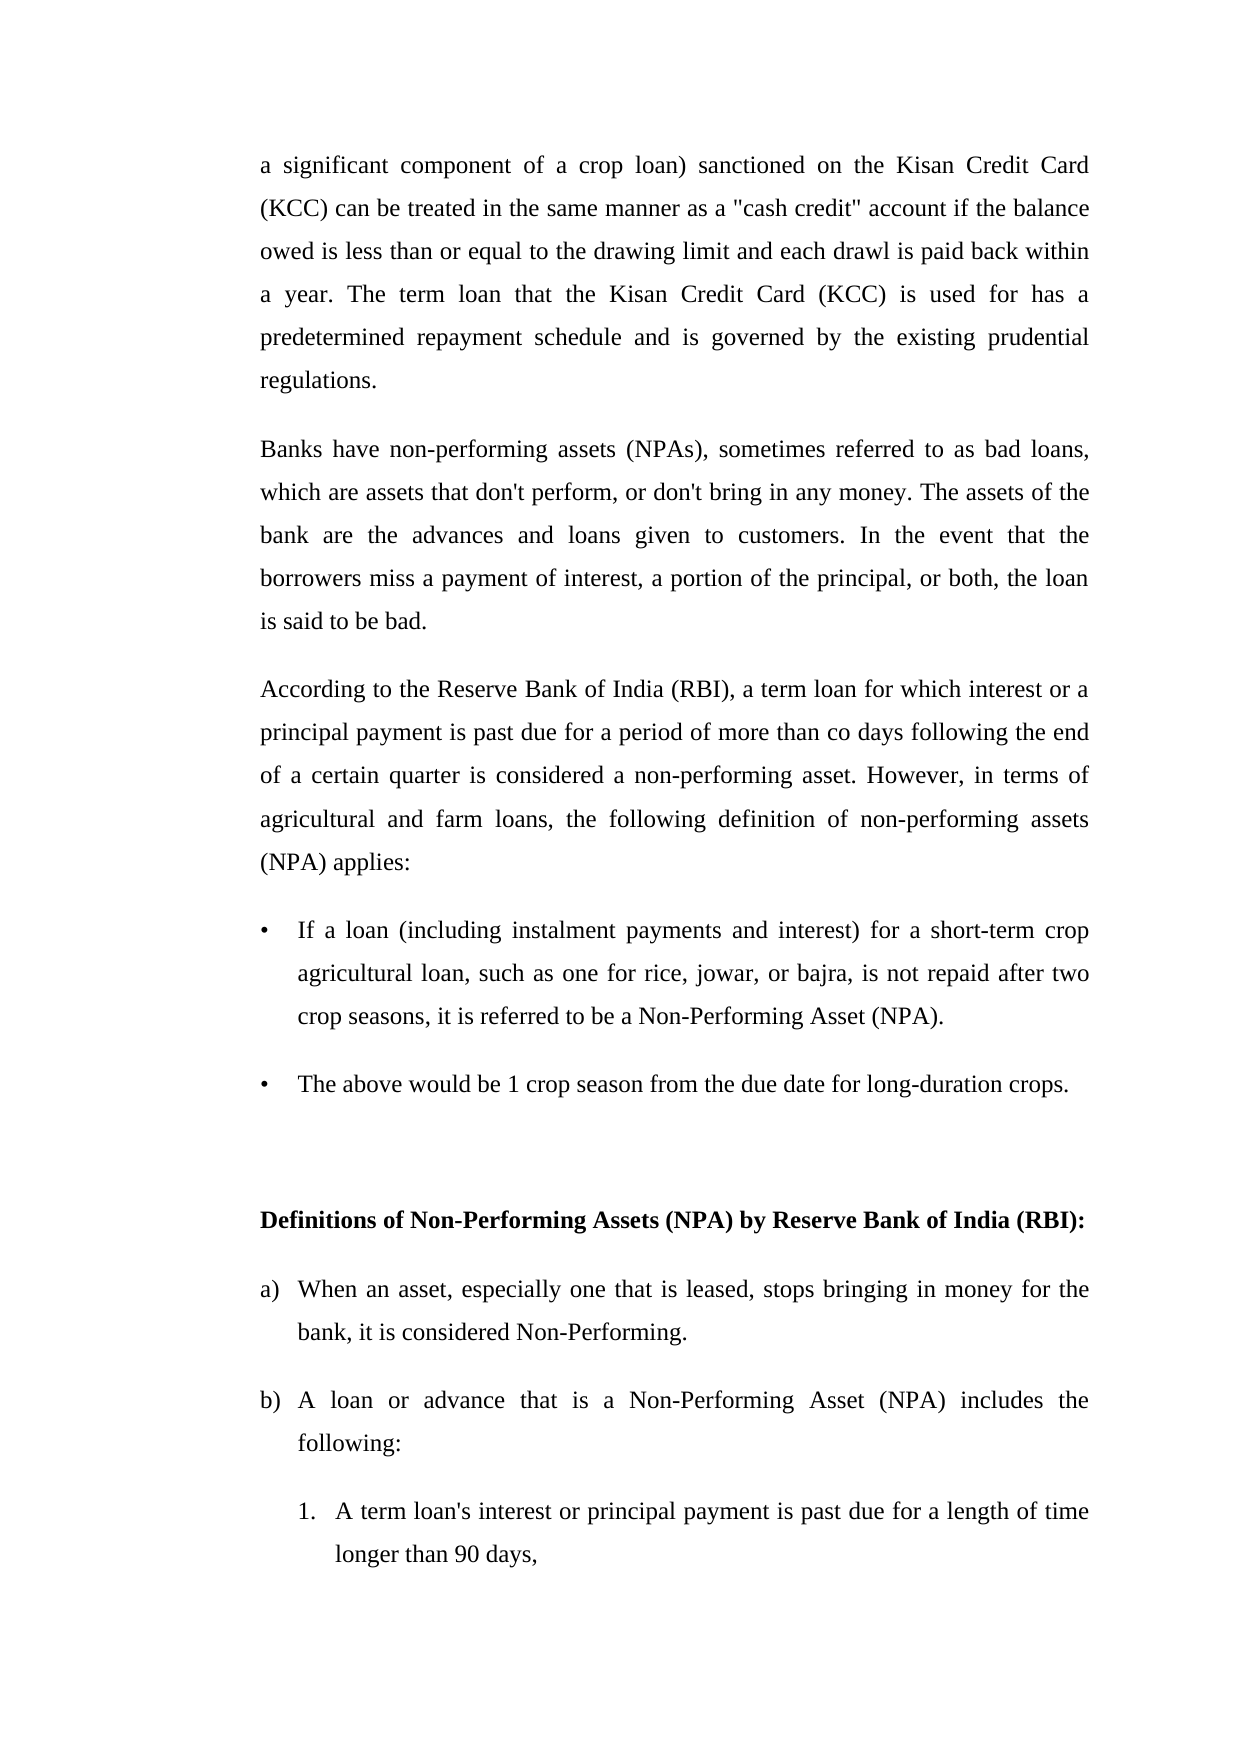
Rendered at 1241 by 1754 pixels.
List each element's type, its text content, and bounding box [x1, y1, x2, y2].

text Definitions of Non-Performing Assets (NPA) by Reserve Bank of India (RBI): [260, 1206, 1090, 1234]
list A term loan's interest or principal payment is past due for a length of time longer than 90 days, [297, 1496, 1090, 1568]
list When an asset, especially one that is leased, stops bringing in money for the bank, it is considered Non-Performing. [260, 1274, 1090, 1346]
list The above would be 1 crop season from the due date for long-duration crops. [260, 1069, 1090, 1098]
list A loan or advance that is a Non-Performing Asset (NPA) includes the following: [260, 1385, 1090, 1457]
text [260, 150, 1090, 394]
text Banks have non-performing assets (NPAs), sometimes referred to as bad loans, which are assets that don't perform, or don't bring in any money. The assets of the bank are the advances and loans given to customers. In the event that the borrowers miss a payment of interest, a portion of the principal, or both, the loan is said to be bad. [260, 434, 1090, 635]
list If a loan (including instalment payments and interest) for a short-term crop agricultural loan, such as one for rice, jowar, or bajra, is not repaid after two crop seasons, it is referred to be a Non-Performing Asset (NPA). [260, 915, 1090, 1030]
text According to the Reserve Bank of India (RBI), a term loan for which interest or a principal payment is past due for a period of more than co days following the end of a certain quarter is considered a non-performing asset. However, in terms of agricultural and farm loans, the following definition of non-performing assets (NPA) applies: [260, 674, 1090, 876]
